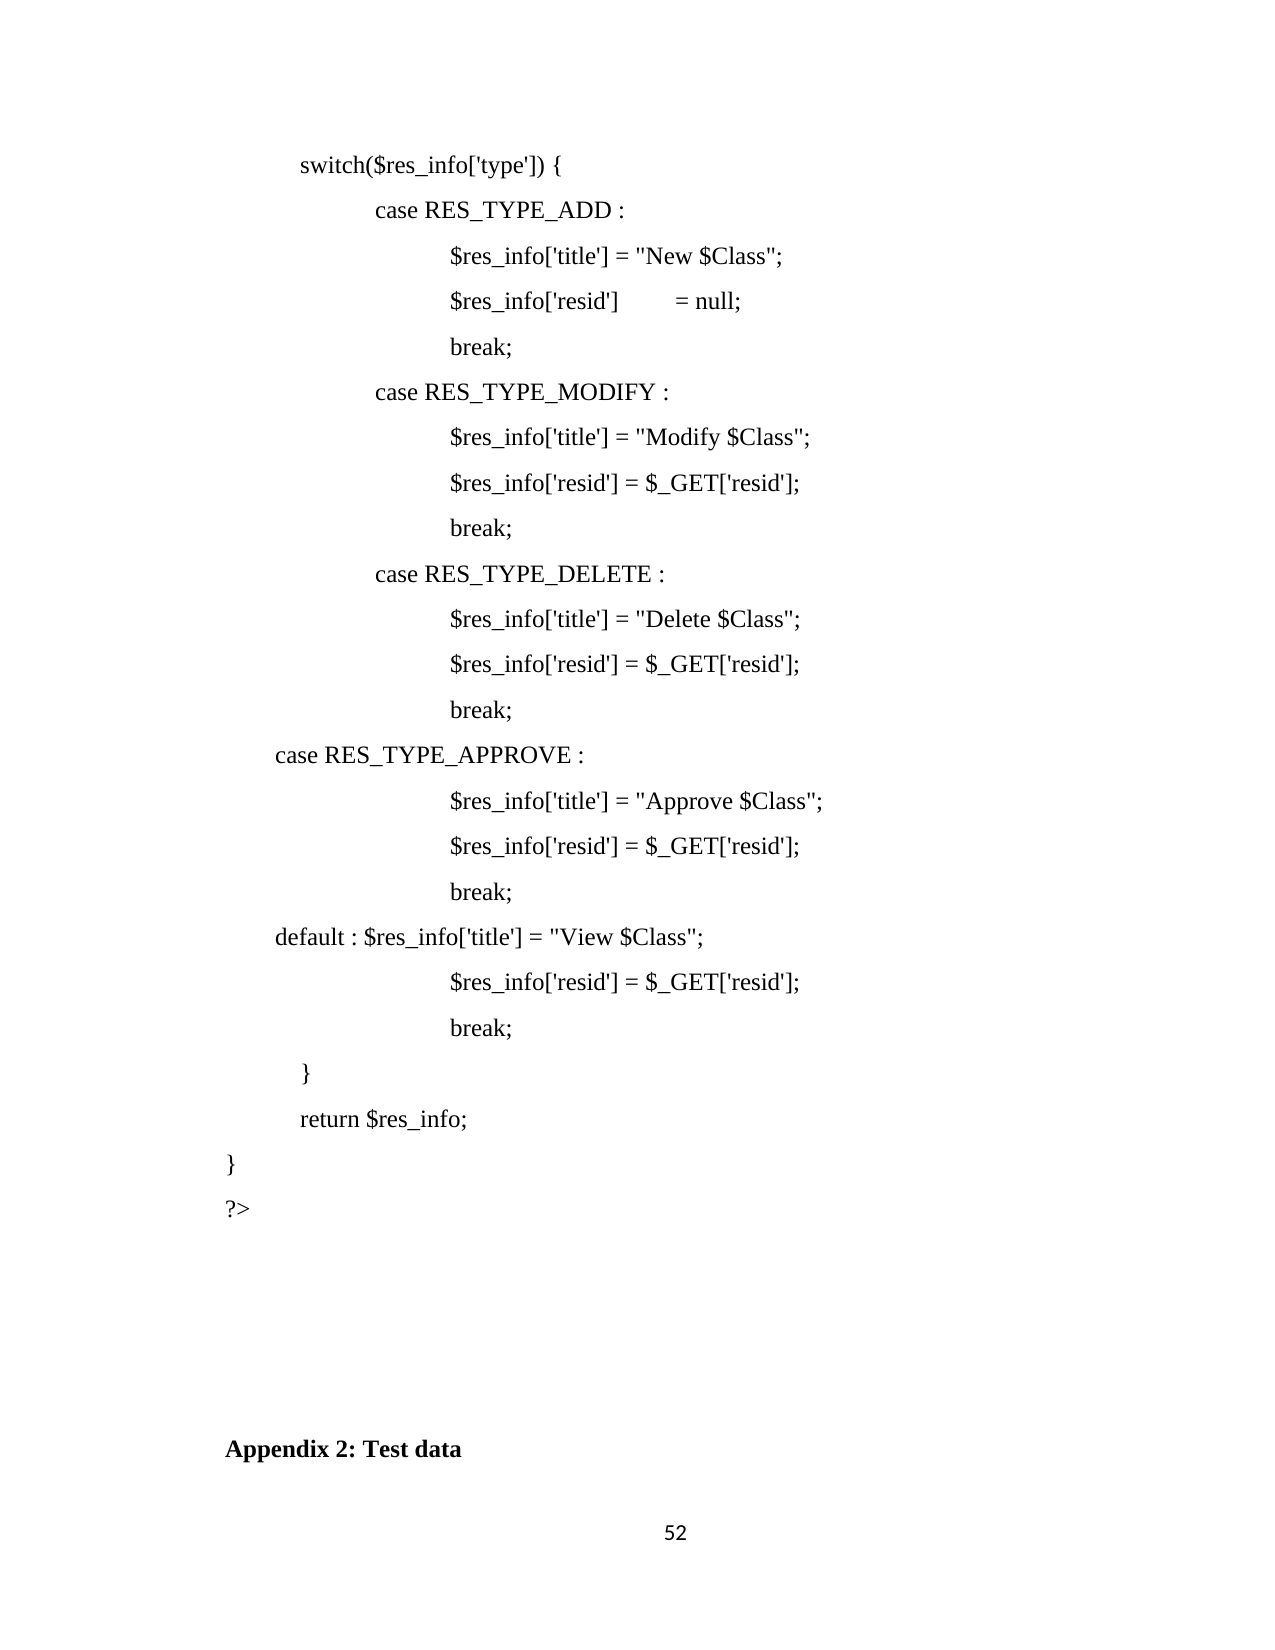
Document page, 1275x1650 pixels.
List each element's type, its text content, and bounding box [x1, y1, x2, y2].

text } [225, 1058, 1125, 1087]
text $res_info['title'] = "New $Class"; [225, 241, 1125, 269]
text case RES_TYPE_DELETE : [225, 559, 1125, 587]
text $res_info['resid'] = $_GET['resid']; [225, 468, 1125, 497]
text $res_info['resid'] = $_GET['resid']; [225, 831, 1125, 860]
text break; [225, 877, 1125, 905]
text $res_info['title'] = "Modify $Class"; [225, 422, 1125, 451]
text default : $res_info['title'] = "View $Class"; [225, 922, 1125, 951]
text case RES_TYPE_MODIFY : [225, 377, 1125, 406]
text break; [225, 1013, 1125, 1042]
text return $res_info; [225, 1104, 1125, 1132]
text $res_info['resid'] = null; [225, 286, 1125, 315]
text break; [225, 695, 1125, 724]
text $res_info['title'] = "Delete $Class"; [225, 604, 1125, 633]
text $res_info['resid'] = $_GET['resid']; [225, 967, 1125, 996]
text case RES_TYPE_APPROVE : [225, 740, 1125, 769]
text $res_info['resid'] = $_GET['resid']; [225, 649, 1125, 678]
text switch($res_info['type']) { [225, 150, 1125, 179]
text break; [225, 513, 1125, 542]
text break; [225, 332, 1125, 360]
subtitle Appendix 2: Test data [225, 1434, 1125, 1463]
text $res_info['title'] = "Approve $Class"; [225, 786, 1125, 814]
text } [225, 1149, 1125, 1178]
text ?> [225, 1194, 1125, 1223]
text case RES_TYPE_ADD : [225, 195, 1125, 224]
